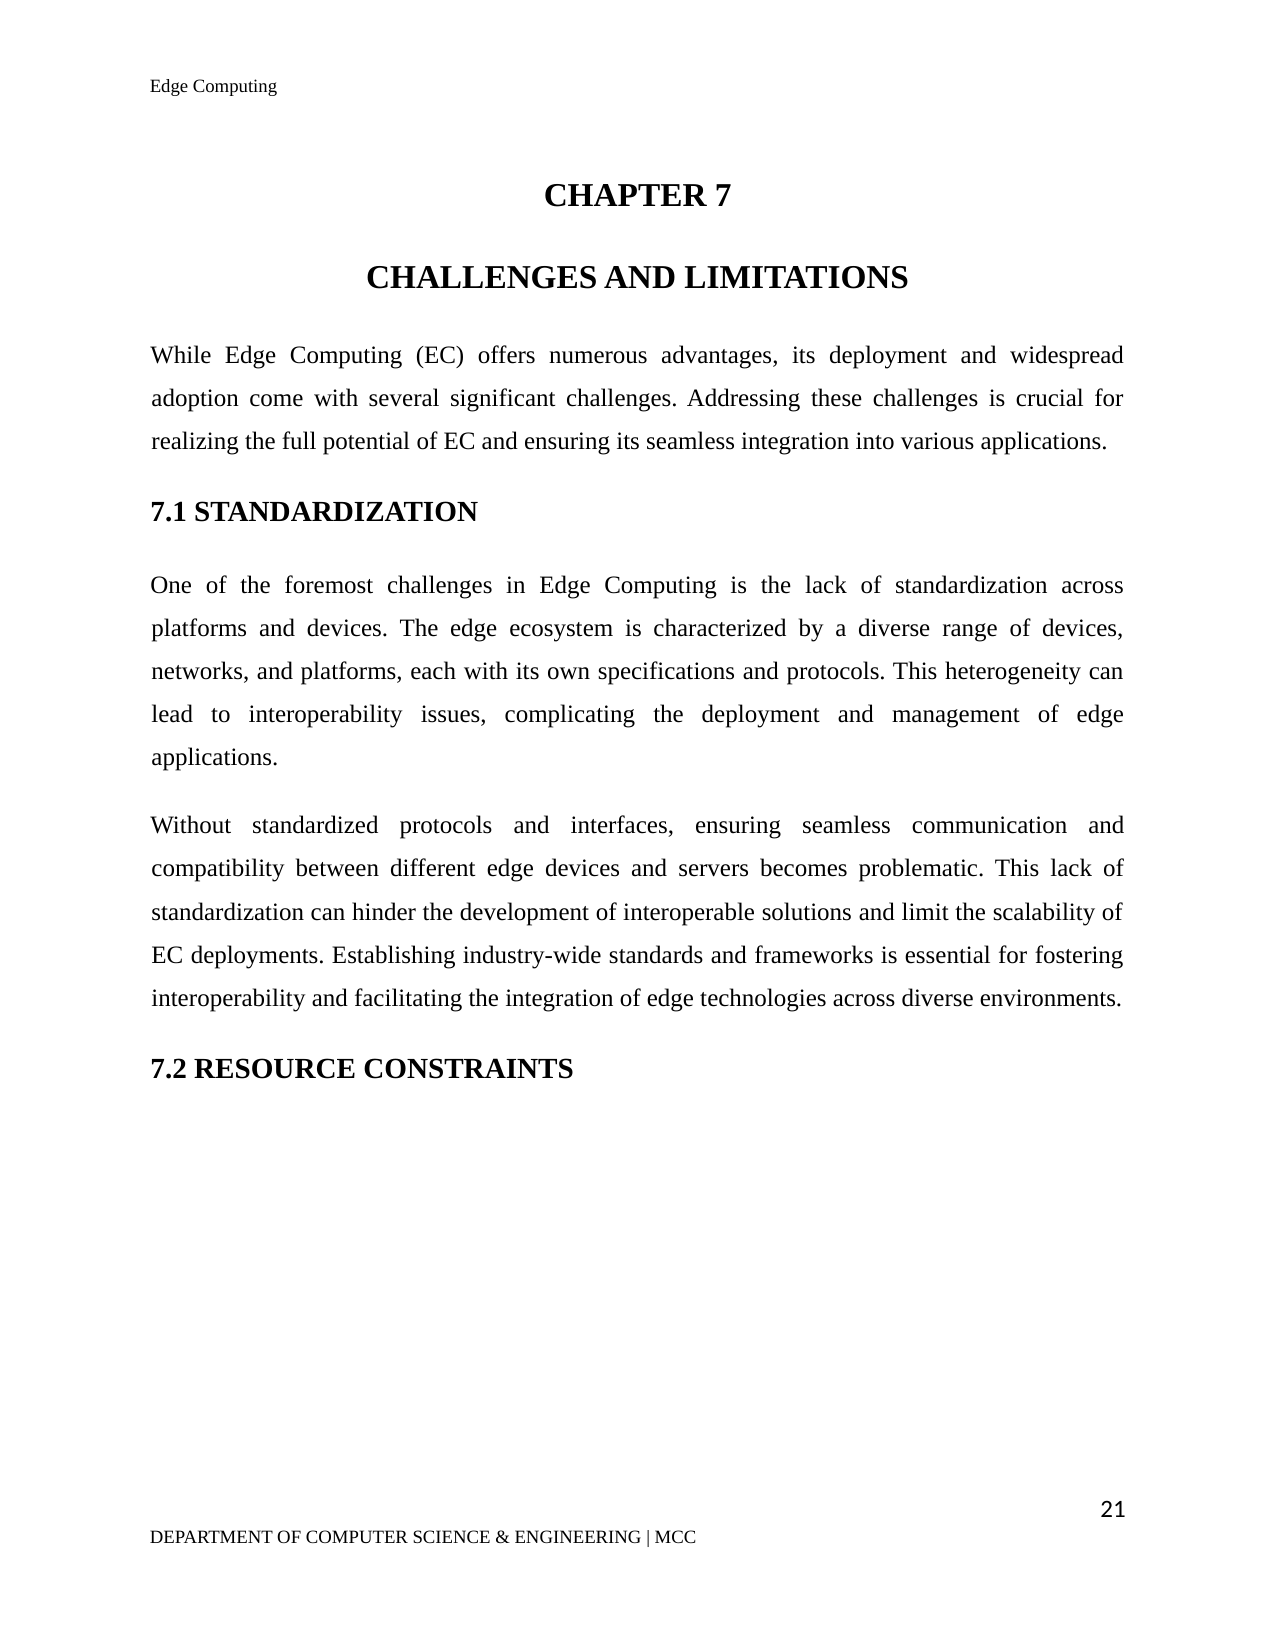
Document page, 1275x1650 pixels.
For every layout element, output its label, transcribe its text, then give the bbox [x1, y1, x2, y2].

subtitle 7.1 STANDARDIZATION [150, 494, 1125, 528]
subtitle 7.2 RESOURCE CONSTRAINTS [150, 1051, 1125, 1084]
subtitle One of the foremost challenges in Edge Computing is the lack of standardization across platforms and devices. The edge ecosystem is characterized by a diverse range of devices, networks, and platforms, each with its own specifications and protocols. This heterogeneity can lead to interoperability issues, complicating the deployment and management of edge applications. [150, 570, 1125, 771]
subtitle CHALLENGES AND LIMITATIONS [150, 257, 1125, 296]
subtitle Without standardized protocols and interfaces, ensuring seamless communication and compatibility between different edge devices and servers becomes problematic. This lack of standardization can hinder the development of interoperable solutions and limit the scalability of EC deployments. Establishing industry-wide standards and frameworks is essential for fostering interoperability and facilitating the integration of edge technologies across diverse environments. [150, 810, 1125, 1012]
subtitle While Edge Computing (EC) offers numerous advantages, its deployment and widespread adoption come with several significant challenges. Addressing these challenges is crucial for realizing the full potential of EC and ensuring its seamless integration into various applications. [150, 340, 1125, 455]
subtitle CHAPTER 7 [150, 175, 1125, 213]
